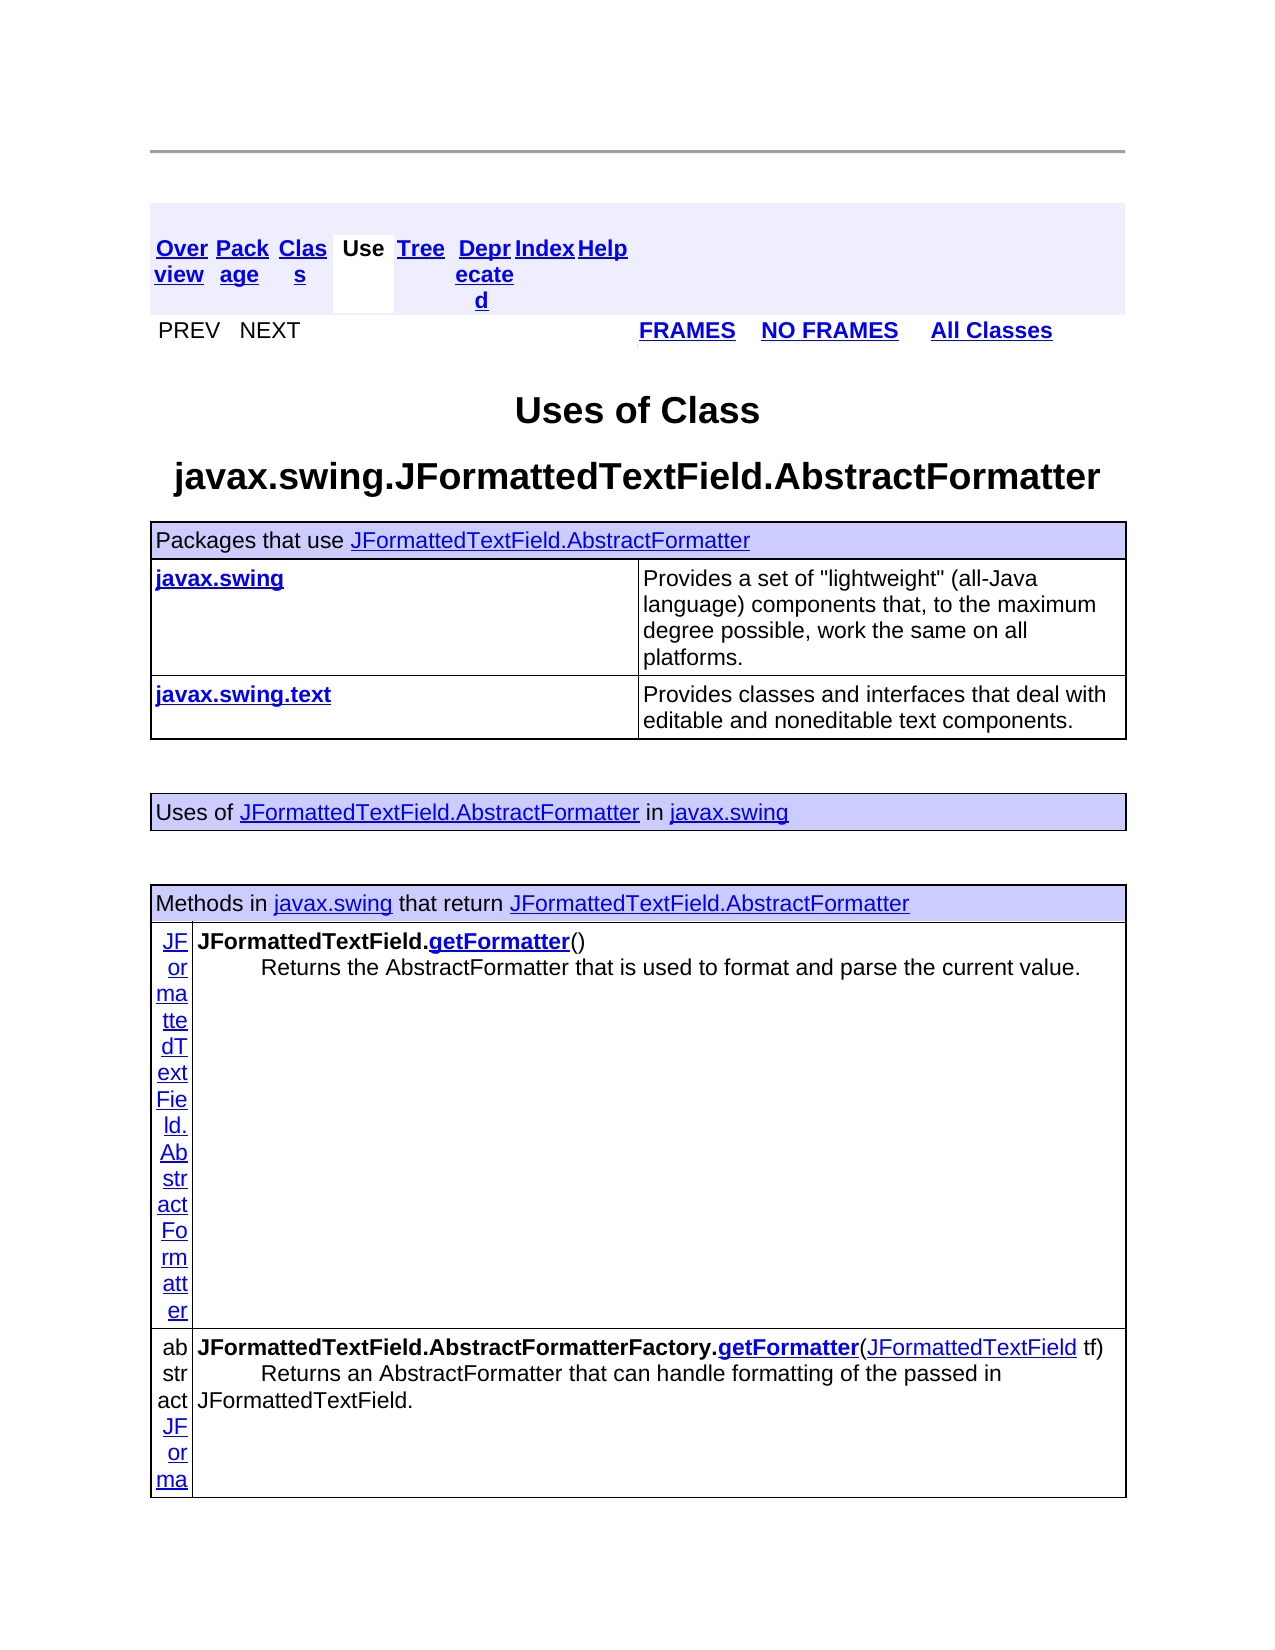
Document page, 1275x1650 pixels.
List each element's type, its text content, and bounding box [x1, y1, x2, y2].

table_header Uses of JFormattedTextField.AbstractFormatter in javax.swing [152, 794, 1125, 830]
text javax.swing.JFormattedTextField.AbstractFormatter [150, 454, 1125, 497]
table_cell FRAMES NO FRAMES All Classes [638, 315, 1125, 345]
table_header [150, 203, 1125, 315]
table_header Packages that use JFormattedTextField.AbstractFormatter [152, 523, 1125, 558]
table_cell Provides a set of "lightweight" (all-Java language) components that, to the maximum degree possible, work the same on all platforms. [639, 560, 1125, 674]
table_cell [152, 1329, 192, 1497]
table_cell javax.swing.text [152, 676, 638, 738]
text Uses of Class [150, 388, 1125, 431]
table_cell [193, 1329, 1125, 1497]
table_cell PREV NEXT [150, 315, 637, 345]
table_cell javax.swing [152, 560, 638, 674]
table_header Methods in javax.swing that return JFormattedTextField.AbstractFormatter [152, 886, 1125, 921]
table_cell Provides classes and interfaces that deal with editable and noneditable text components. [639, 676, 1125, 738]
table_cell JFormattedTextField.getFormatter() Returns the AbstractFormatter that is used to format and parse the current value. [193, 923, 1125, 1328]
table_cell JFormattedTextField.AbstractFormatter [152, 923, 192, 1328]
